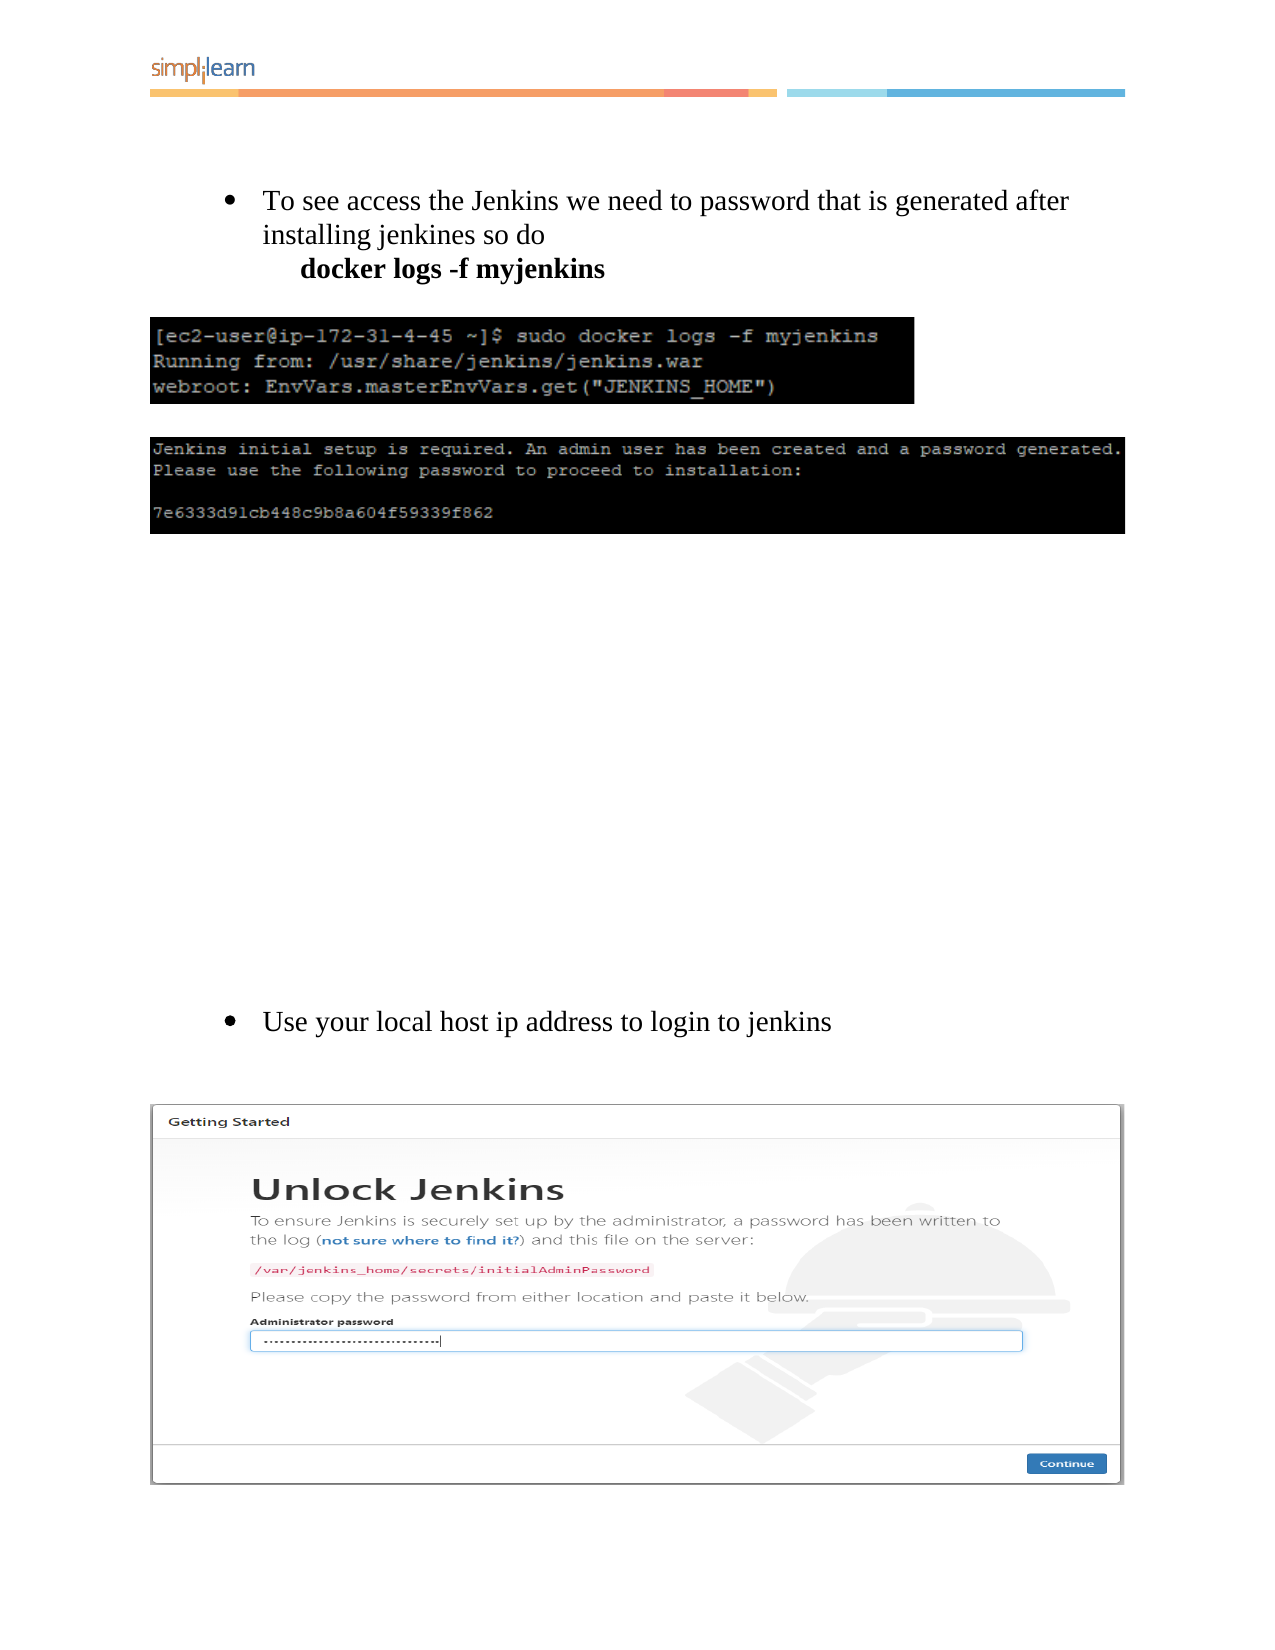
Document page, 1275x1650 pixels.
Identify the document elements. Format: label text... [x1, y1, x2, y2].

list Use your local host ip address to login to jenkins [225, 1004, 1125, 1037]
picture [150, 437, 1125, 534]
picture [150, 1104, 1125, 1485]
list docker logs -f myjenkins [300, 251, 1125, 284]
list To see access the Jenkins we need to password that is generated after installing jenkines so do [225, 183, 1125, 251]
picture [150, 52, 1125, 97]
picture [150, 317, 915, 404]
